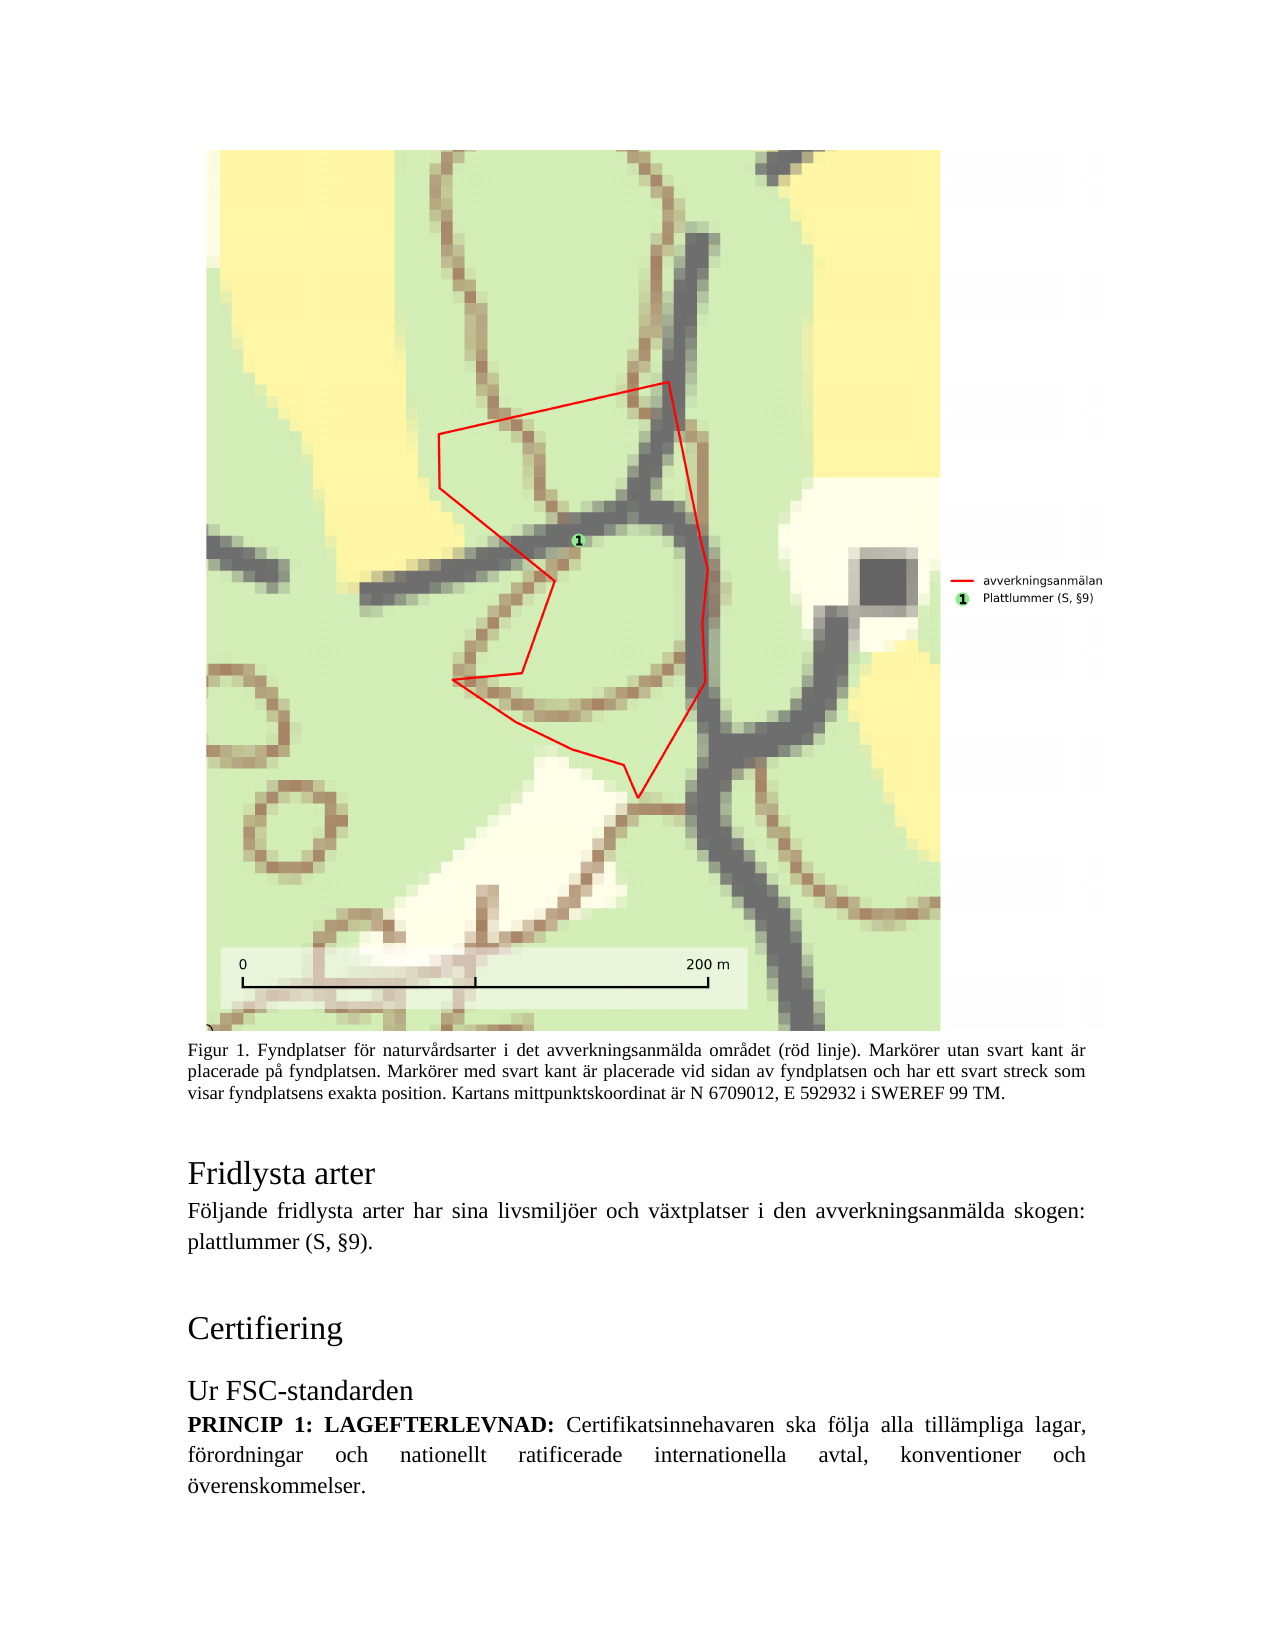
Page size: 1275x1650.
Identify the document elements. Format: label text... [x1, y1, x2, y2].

subtitle Ur FSC-standarden [187, 1373, 1087, 1406]
text PRINCIP 1: LAGEFTERLEVNAD: Certifikatsinnehavaren ska följa alla tillämpliga lagar, förordningar och nationellt ratificerade internationella avtal, konventioner och överenskommelser. [187, 1411, 1087, 1498]
picture [206, 150, 1107, 1031]
text Figur 1. Fyndplatser för naturvårdsarter i det avverkningsanmälda området (röd linje). Markörer utan svart kant är placerade på fyndplatsen. Markörer med svart kant är placerade vid sidan av fyndplatsen och har ett svart streck som visar fyndplatsens exakta position. Kartans mittpunktskoordinat är N 6709012, E 592932 i SWEREF 99 TM. [187, 1039, 1087, 1103]
subtitle Certifiering [187, 1308, 1087, 1346]
text Följande fridlysta arter har sina livsmiljöer och växtplatser i den avverkningsanmälda skogen: plattlummer (S, §9). [187, 1197, 1087, 1254]
subtitle Fridlysta arter [187, 1153, 1087, 1192]
